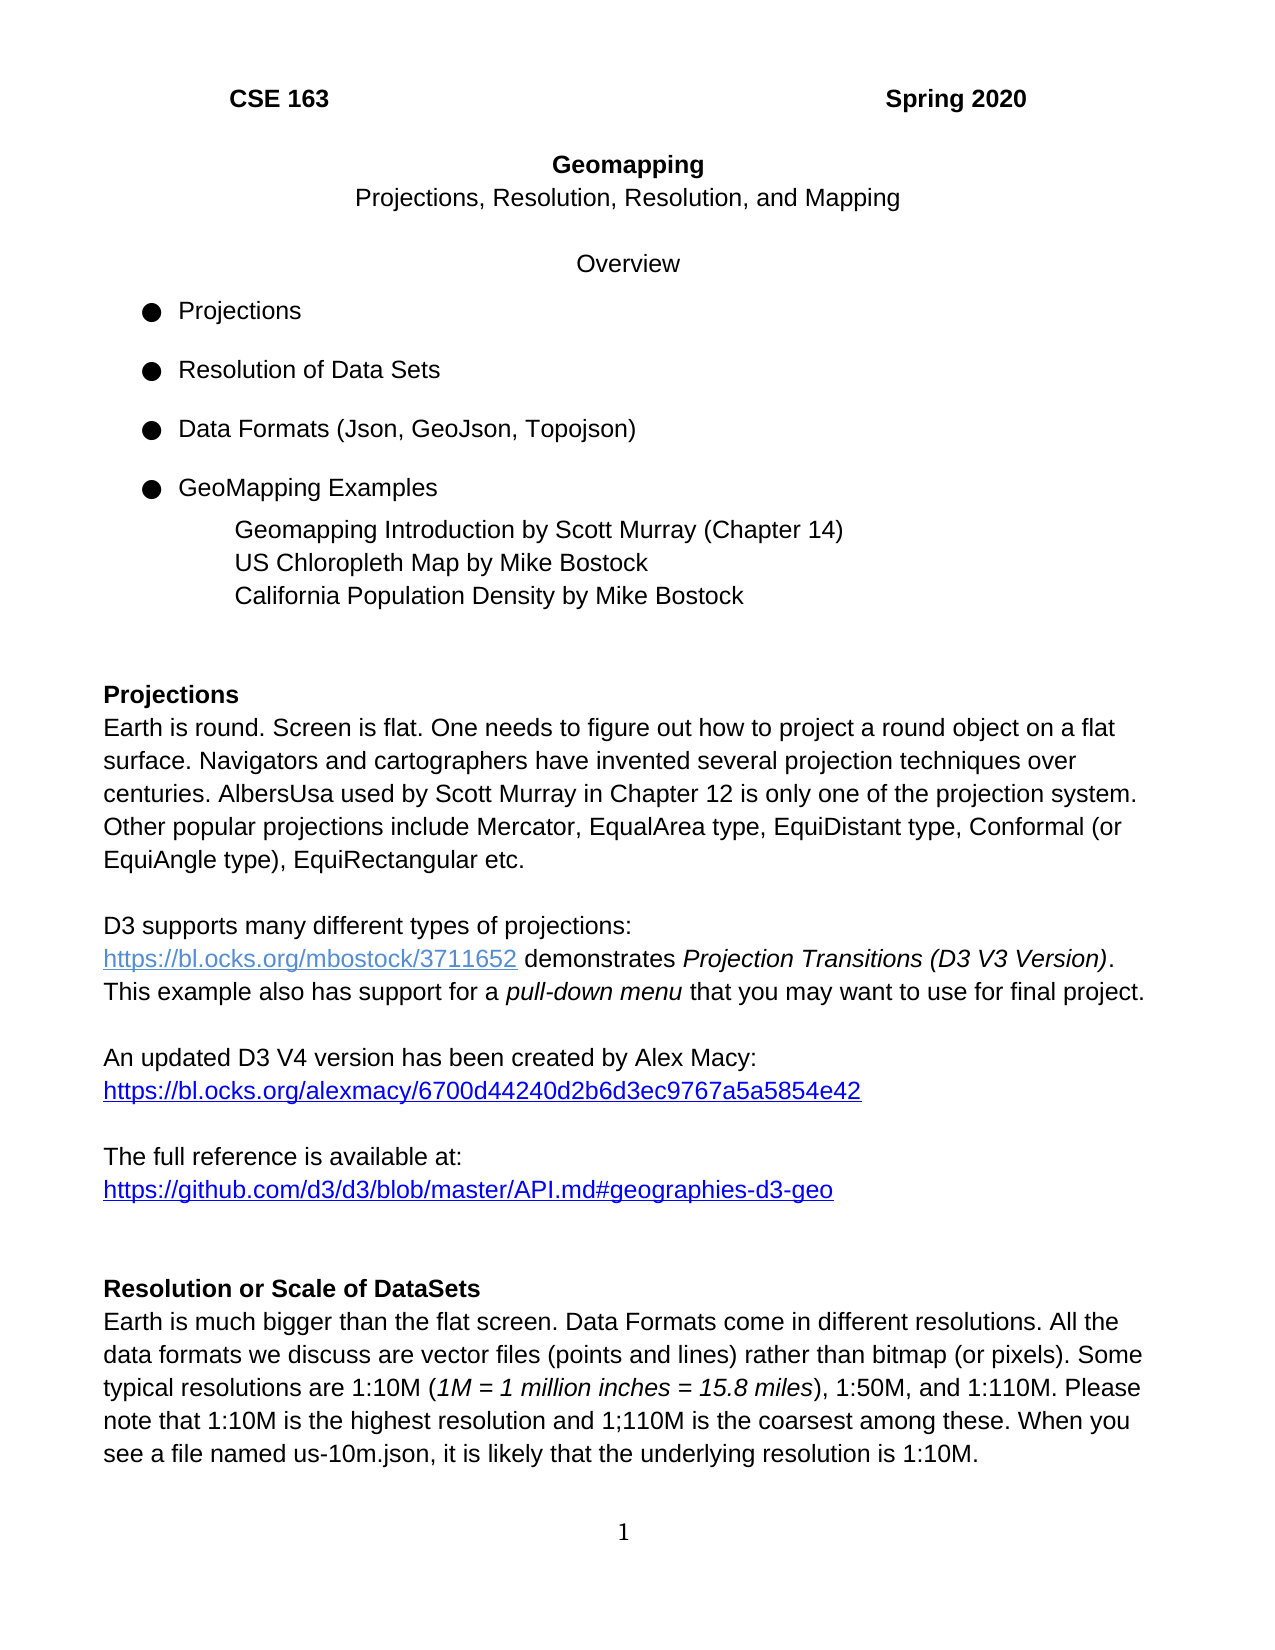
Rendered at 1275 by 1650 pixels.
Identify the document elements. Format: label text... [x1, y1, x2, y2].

text https://github.com/d3/d3/blob/master/API.md#geographies-d3-geo [103, 1175, 1153, 1204]
text Resolution or Scale of DataSets [103, 1274, 1153, 1303]
text CSE 163 Spring 2020 [103, 84, 1153, 113]
text Overview [103, 249, 1153, 278]
text Earth is round. Screen is flat. One needs to figure out how to project a round object on a flat surface. Navigators and cartographers have invented several projection techniques over centuries. AlbersUsa used by Scott Murray in Chapter 12 is only one of the projection system. [103, 713, 1153, 807]
text An updated D3 V4 version has been created by Alex Macy: [103, 1043, 1153, 1072]
text https://bl.ocks.org/alexmacy/6700d44240d2b6d3ec9767a5a5854e42 [103, 1076, 1153, 1105]
list Projections [141, 282, 1153, 334]
list GeoMapping Examples Geomapping Introduction by Scott Murray (Chapter 14) US Chloropleth Map by Mike Bostock California Population Density by Mike Bostock [141, 459, 1153, 642]
text D3 supports many different types of projections: [103, 911, 1153, 939]
text This example also has support for a pull-down menu that you may want to use for final project. [103, 977, 1153, 1006]
text Projections [103, 680, 1153, 708]
text The full reference is available at: [103, 1142, 1153, 1171]
text https://bl.ocks.org/mbostock/3711652 demonstrates Projection Transitions (D3 V3 Version). [103, 944, 1153, 973]
text Geomapping [103, 150, 1153, 179]
text Projections, Resolution, Resolution, and Mapping [103, 183, 1153, 212]
list Data Formats (Json, GeoJson, Topojson) [141, 400, 1153, 451]
list Resolution of Data Sets [141, 341, 1153, 393]
text Other popular projections include Mercator, EqualArea type, EquiDistant type, Conformal (or EquiAngle type), EquiRectangular etc. [103, 812, 1153, 873]
text Earth is much bigger than the flat screen. Data Formats come in different resolutions. All the data formats we discuss are vector files (points and lines) rather than bitmap (or pixels). Some typical resolutions are 1:10M (1M = 1 million inches = 15.8 miles), 1:50M, and 1:110M. Please note that 1:10M is the highest resolution and 1;110M is the coarsest among these. When you see a file named us-10m.json, it is likely that the underlying resolution is 1:10M. [103, 1307, 1153, 1468]
